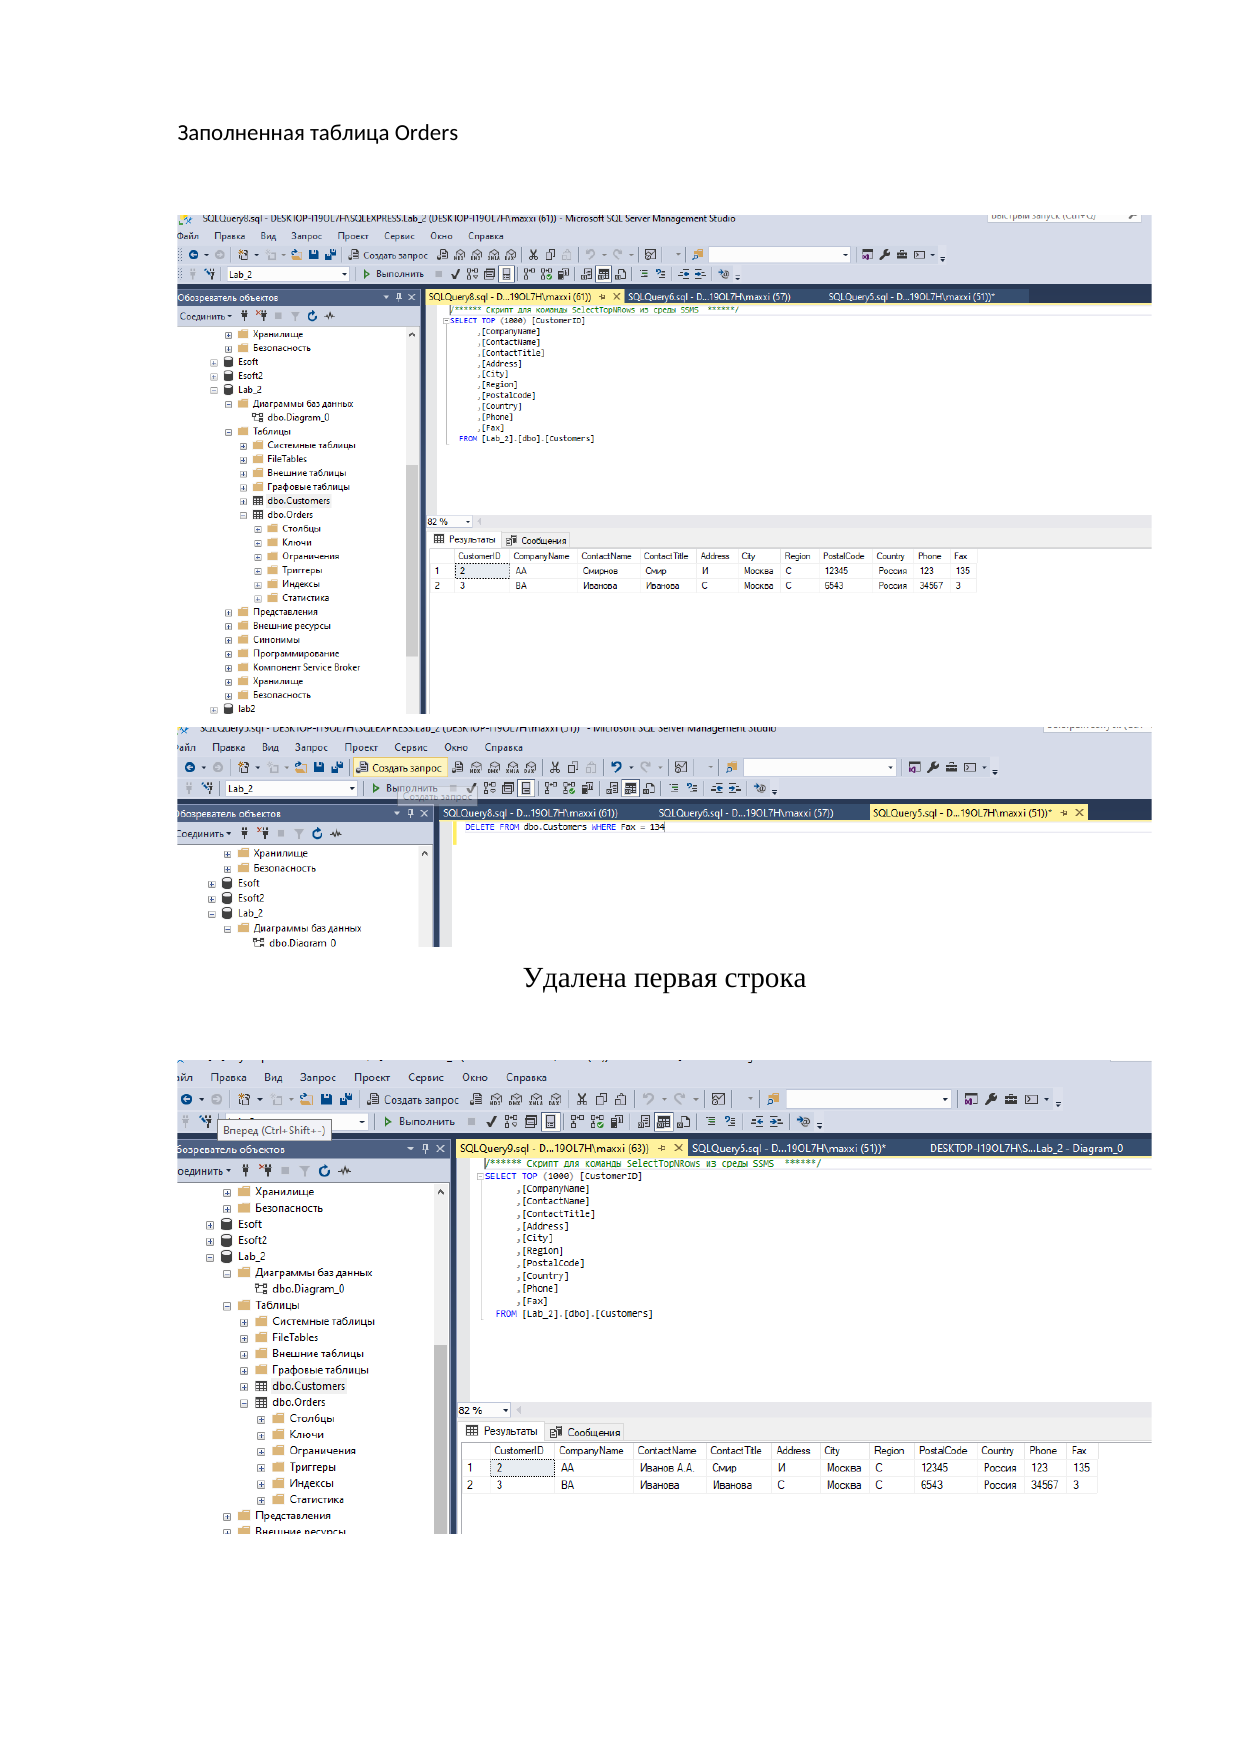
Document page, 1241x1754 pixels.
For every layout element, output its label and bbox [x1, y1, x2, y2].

picture [177, 1060, 1152, 1534]
picture [177, 215, 1152, 714]
picture [177, 727, 1152, 947]
